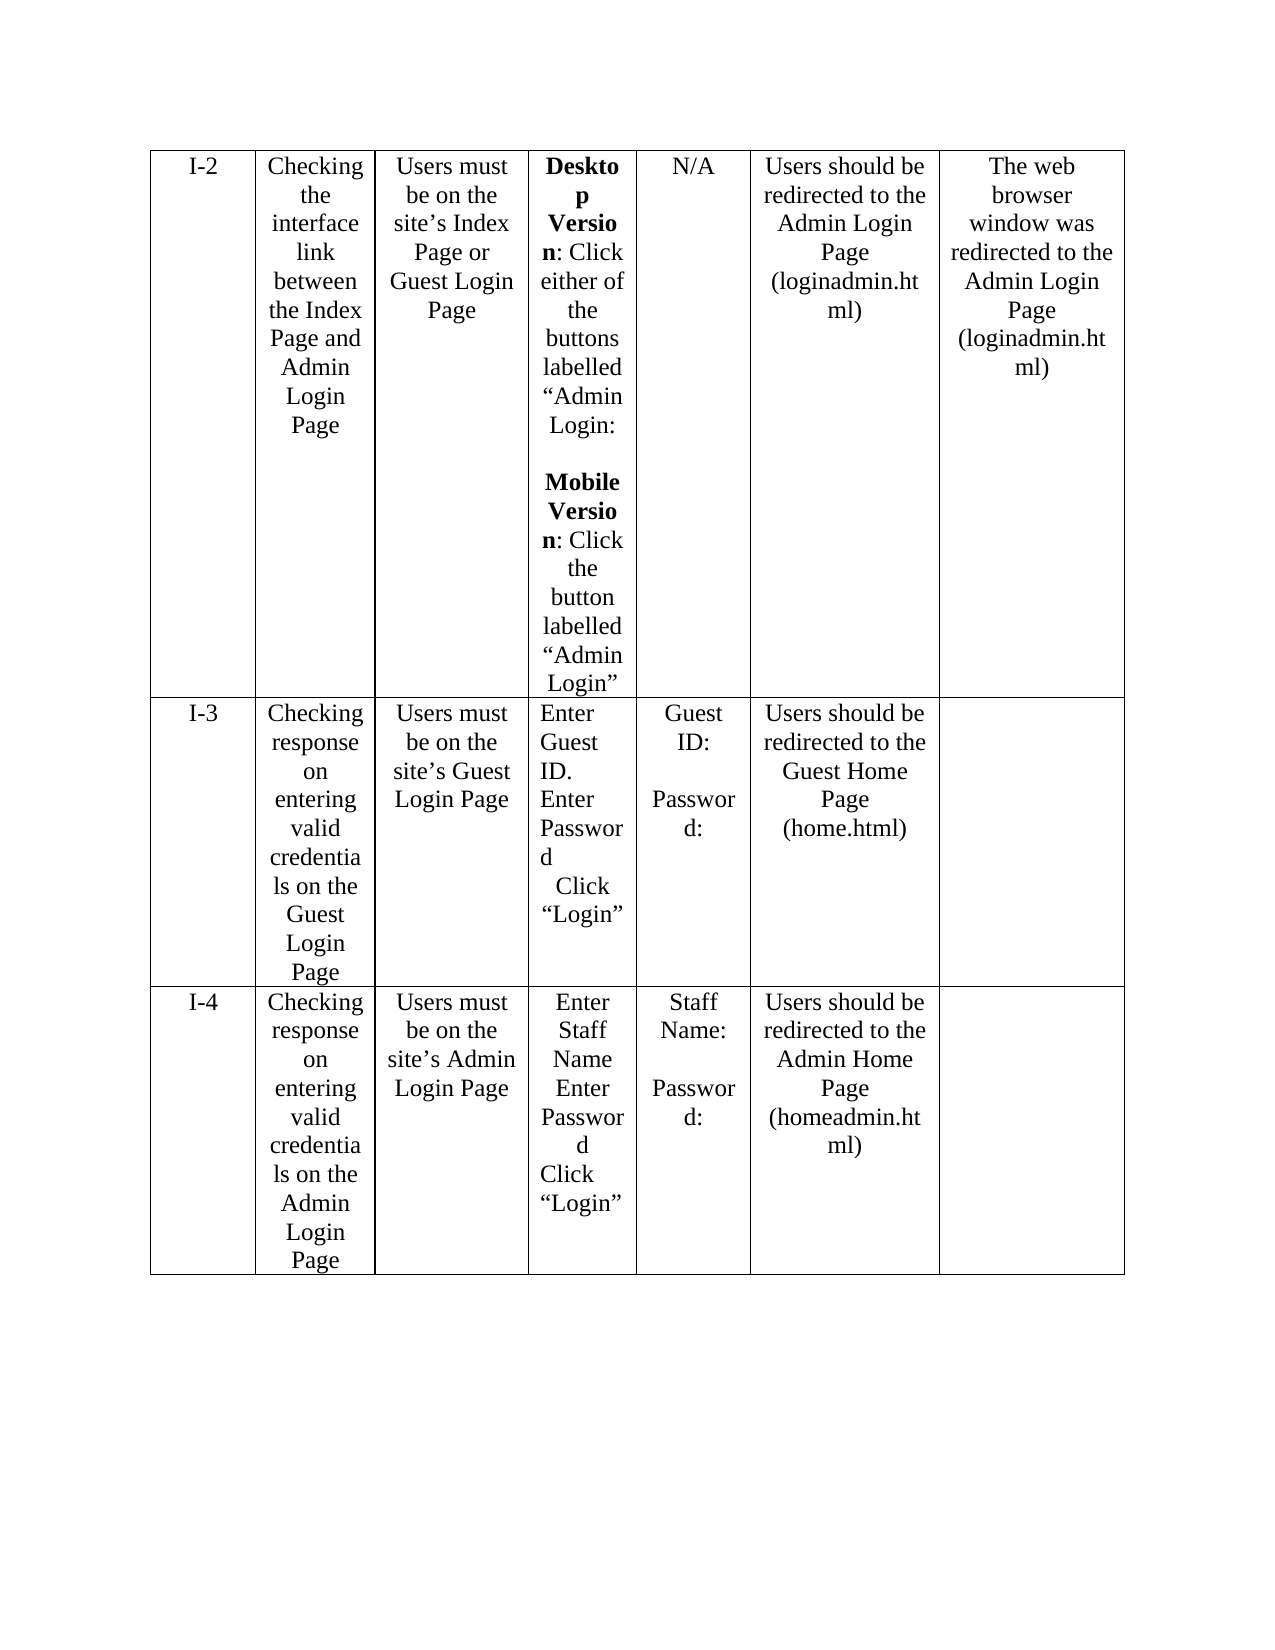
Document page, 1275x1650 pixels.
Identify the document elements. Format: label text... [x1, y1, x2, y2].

table_cell I-4 [151, 987, 255, 1274]
table_cell Users must be on the site’s Guest Login Page [376, 698, 528, 986]
table_cell Enter Staff Name Enter Password Click “Login” [529, 987, 636, 1274]
table_cell [940, 987, 1124, 1274]
table_cell I-2 [151, 151, 255, 697]
table_cell Checking the interface link between the Index Page and Admin Login Page [256, 151, 374, 697]
table_cell Desktop Version: Click either of the buttons labelled “Admin Login: Mobile Version: Click the button labelled “Admin Login” [529, 151, 636, 697]
table_cell I-3 [151, 698, 255, 986]
table_cell Staff Name: Password: [637, 987, 750, 1274]
table_cell Users must be on the site’s Admin Login Page [376, 987, 528, 1274]
table_cell [940, 698, 1124, 986]
table_cell Checking response on entering valid credentials on the Admin Login Page [256, 987, 374, 1274]
table_cell Users must be on the site’s Index Page or Guest Login Page [376, 151, 528, 697]
table_cell The web browser window was redirected to the Admin Login Page (loginadmin.html) [940, 151, 1124, 697]
table_cell Checking response on entering valid credentials on the Guest Login Page [256, 698, 374, 986]
table_cell Enter Guest ID. Enter Password Click “Login” [529, 698, 636, 986]
table_cell Guest ID: Password: [637, 698, 750, 986]
table_cell Users should be redirected to the Guest Home Page (home.html) [751, 698, 939, 986]
table_cell N/A [637, 151, 750, 697]
table_cell Users should be redirected to the Admin Home Page (homeadmin.html) [751, 987, 939, 1274]
table_cell Users should be redirected to the Admin Login Page (loginadmin.html) [751, 151, 939, 697]
